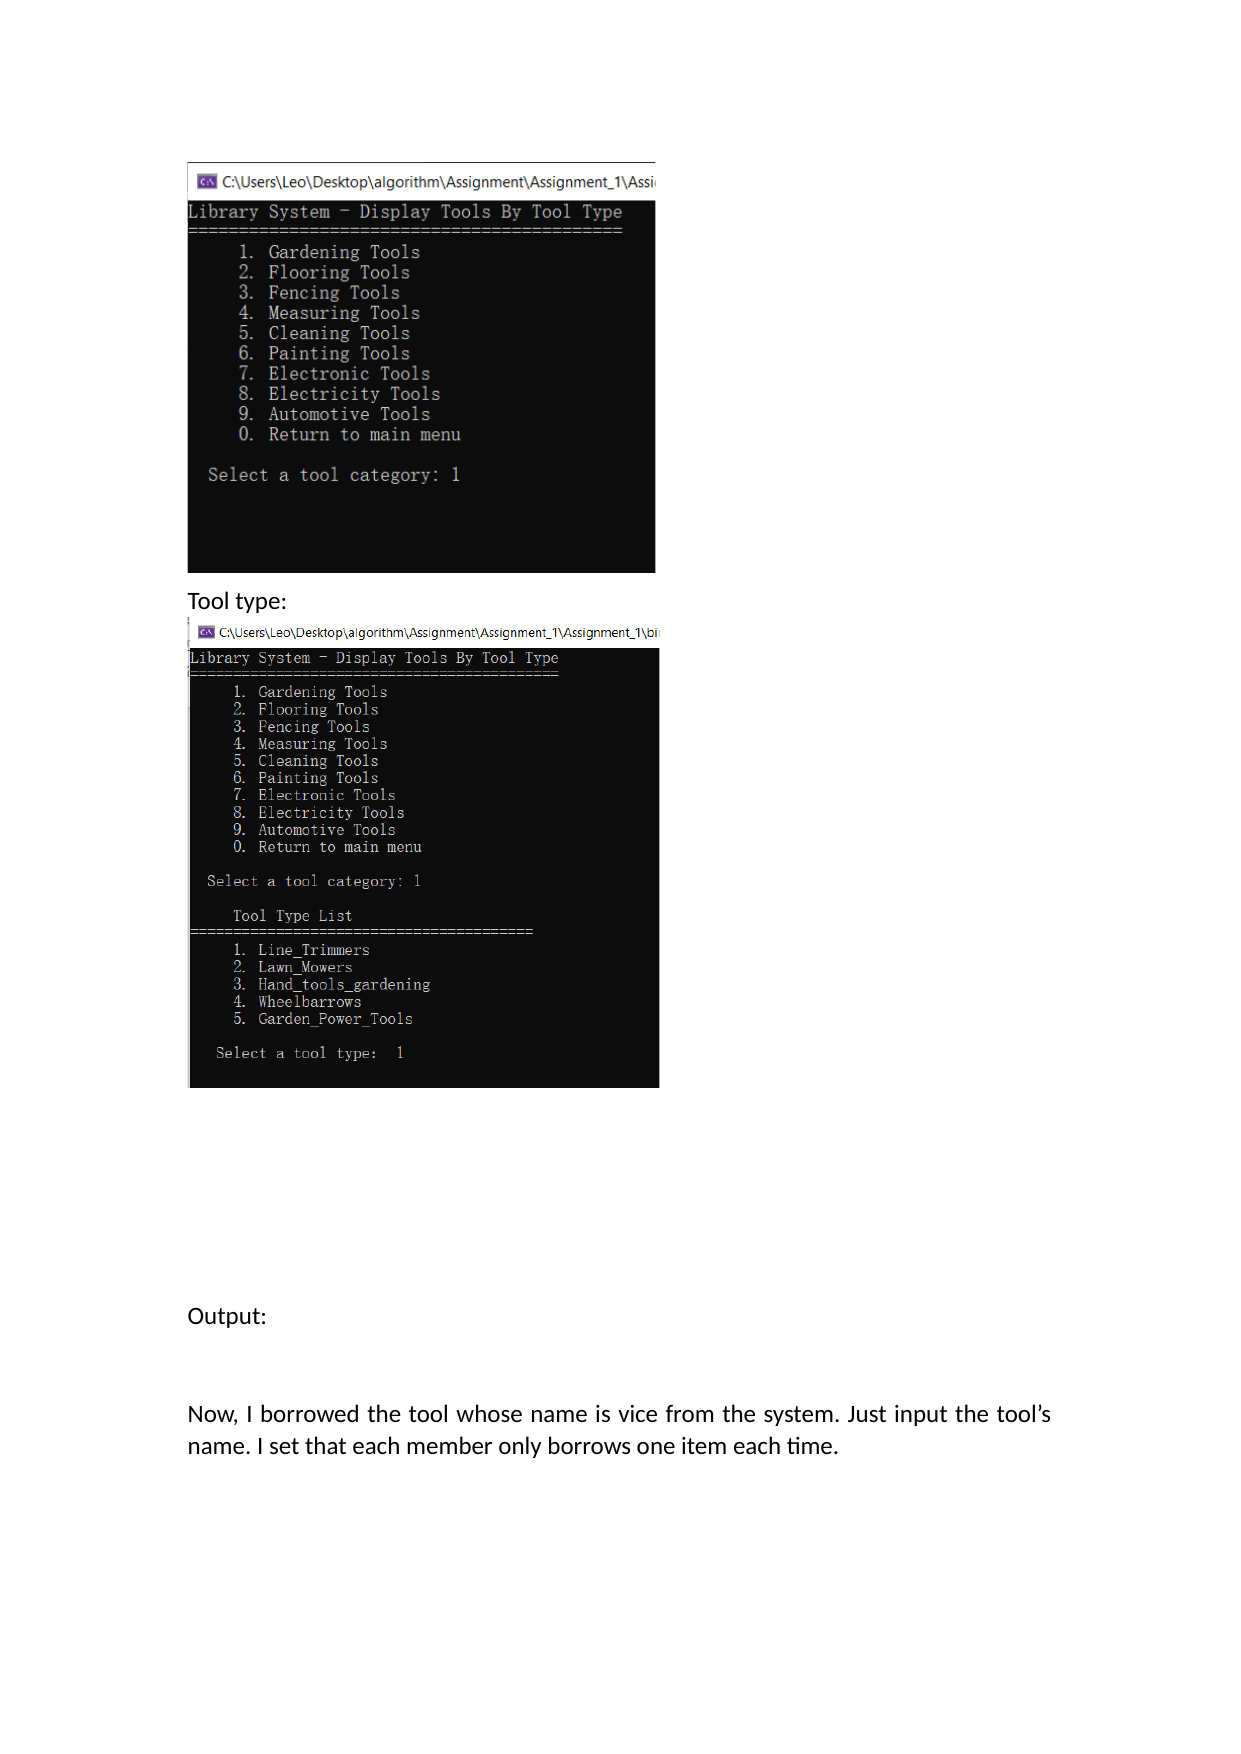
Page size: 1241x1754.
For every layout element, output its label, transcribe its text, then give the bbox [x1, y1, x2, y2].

text Output: [187, 1299, 1053, 1332]
picture [187, 617, 660, 1088]
text Now, I borrowed the tool whose name is vice from the system. Just input the tool’s name. I set that each member only borrows one item each time. [187, 1397, 1053, 1462]
text Tool type: [187, 584, 1053, 617]
picture [187, 162, 656, 573]
